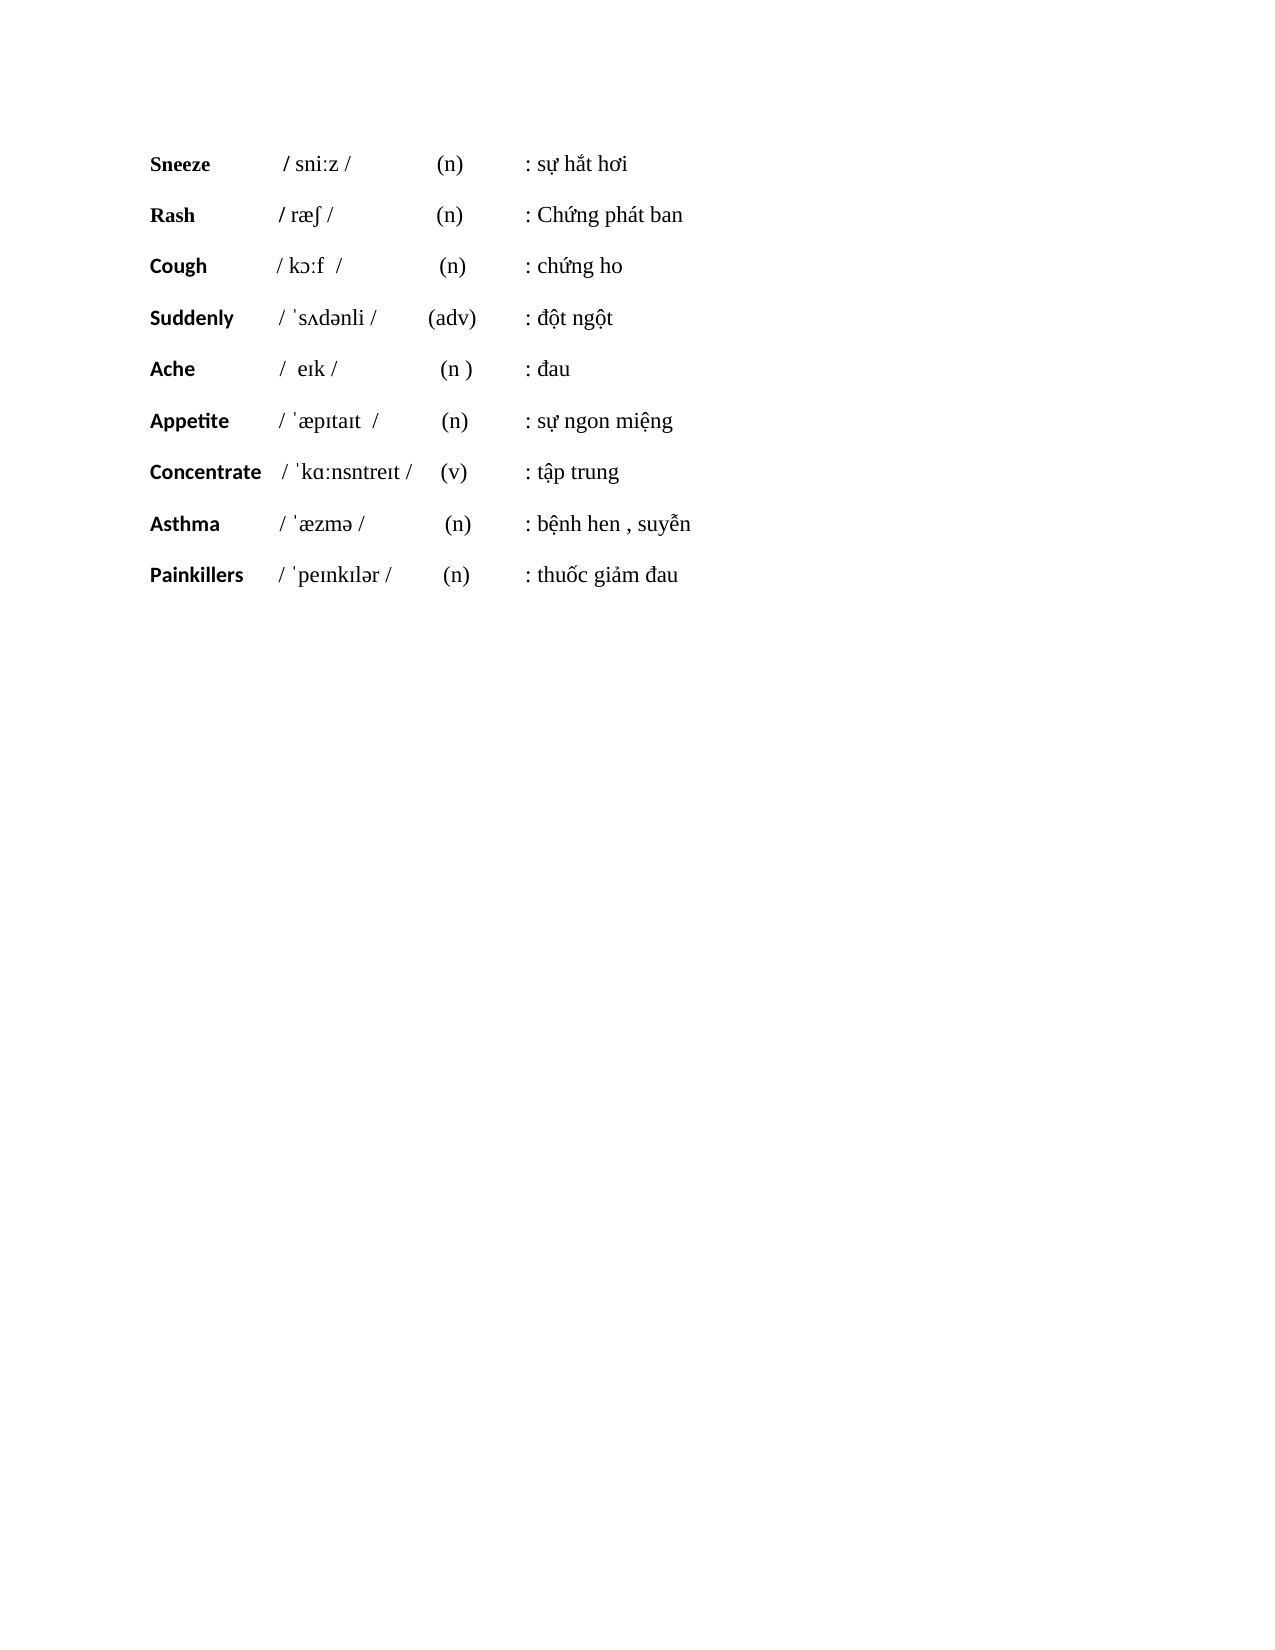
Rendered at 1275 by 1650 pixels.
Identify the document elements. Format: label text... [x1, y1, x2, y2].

text Cough / kɔːf / (n) : chứng ho [150, 252, 1125, 279]
text Appetite / ˈæpɪtaɪt / (n) : sự ngon miệng [150, 407, 1125, 433]
text Sneeze / sniːz / (n) : sự hắt hơi [150, 150, 1125, 176]
text Suddenly / ˈsʌdənli / (adv) : đột ngột [150, 304, 1125, 330]
text Ache / eɪk / (n ) : đau [150, 355, 1125, 382]
text Painkillers / ˈpeɪnkɪlər / (n) : thuốc giảm đau [150, 561, 1125, 588]
text Concentrate / ˈkɑːnsntreɪt / (v) : tập trung [150, 458, 1125, 485]
text Asthma / ˈæzmə / (n) : bệnh hen , suyễn [150, 510, 1125, 537]
text Rash / ræʃ / (n) : Chứng phát ban [150, 201, 1125, 227]
